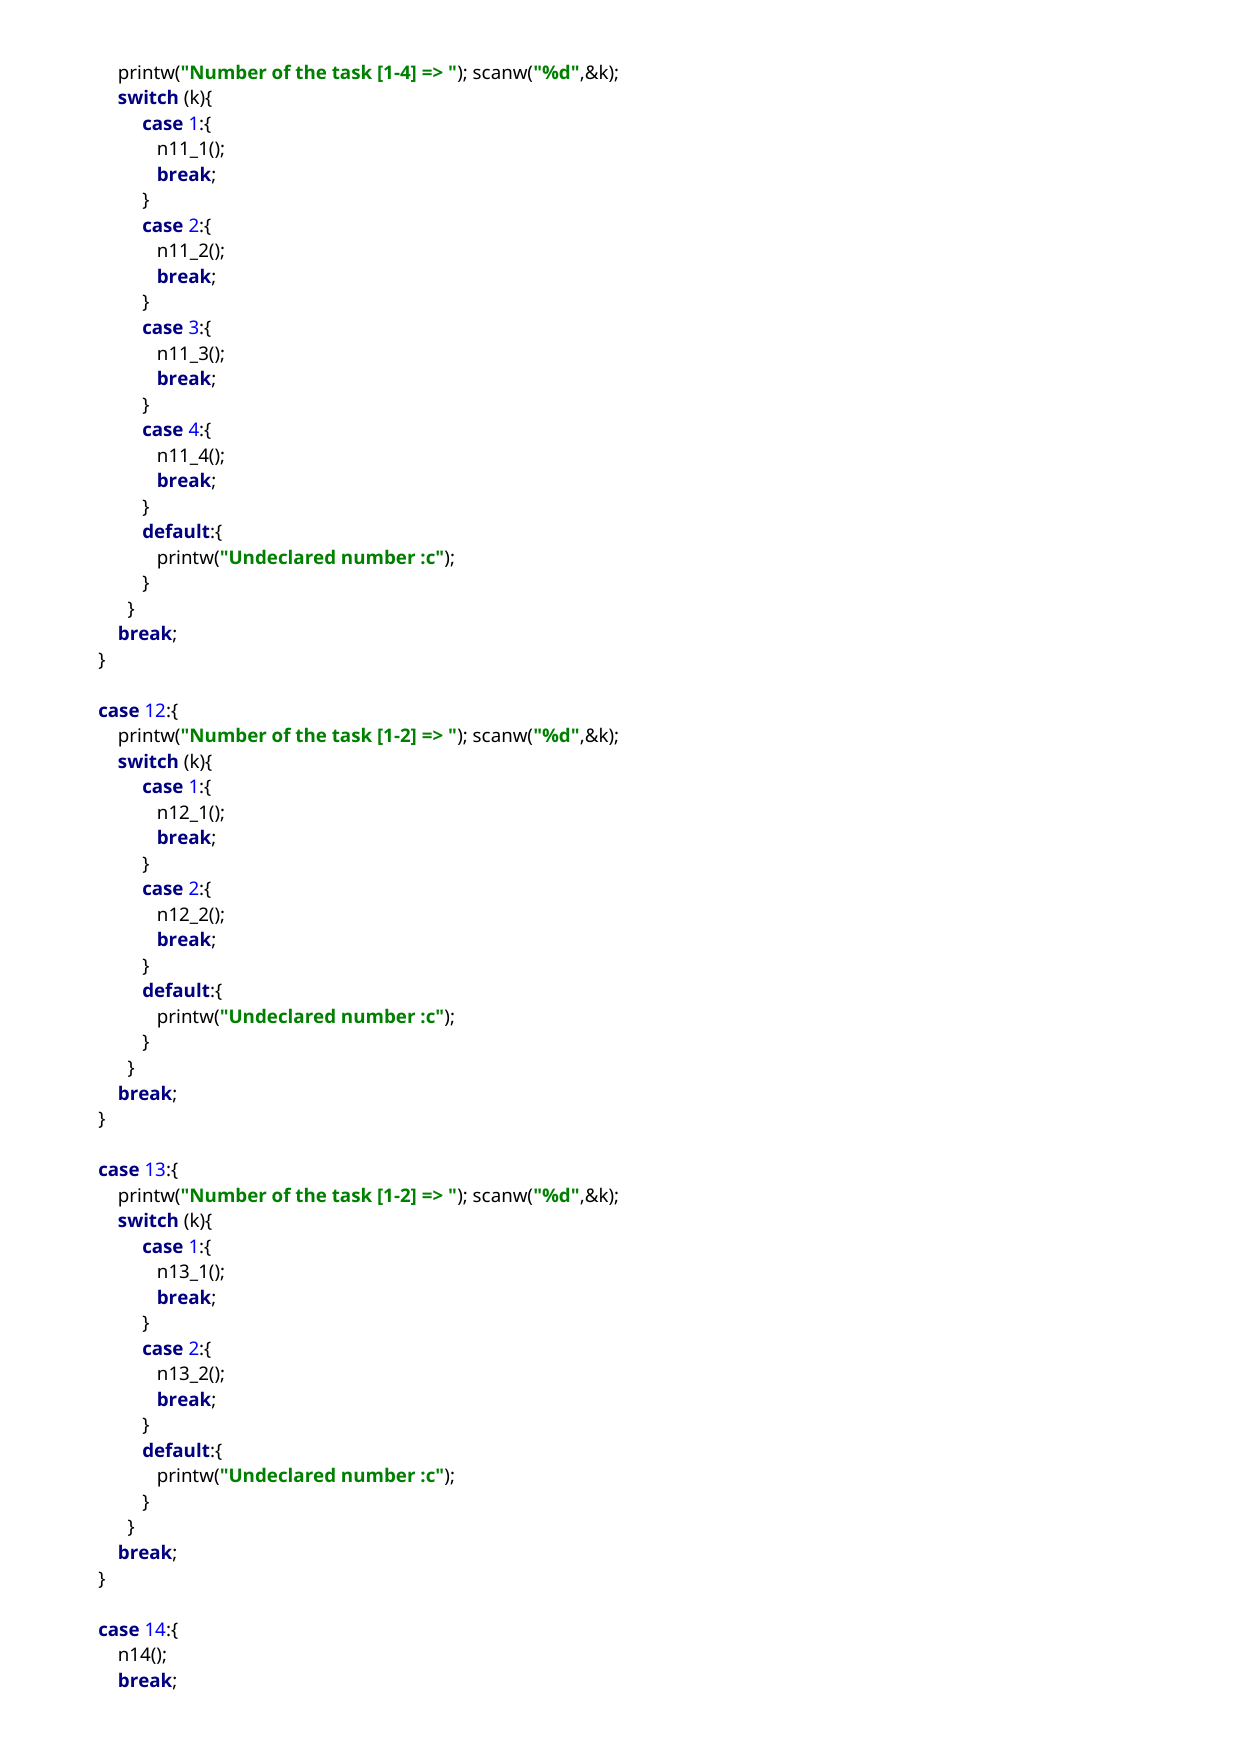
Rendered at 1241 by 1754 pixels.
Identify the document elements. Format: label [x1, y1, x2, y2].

text [59, 59, 1181, 1692]
